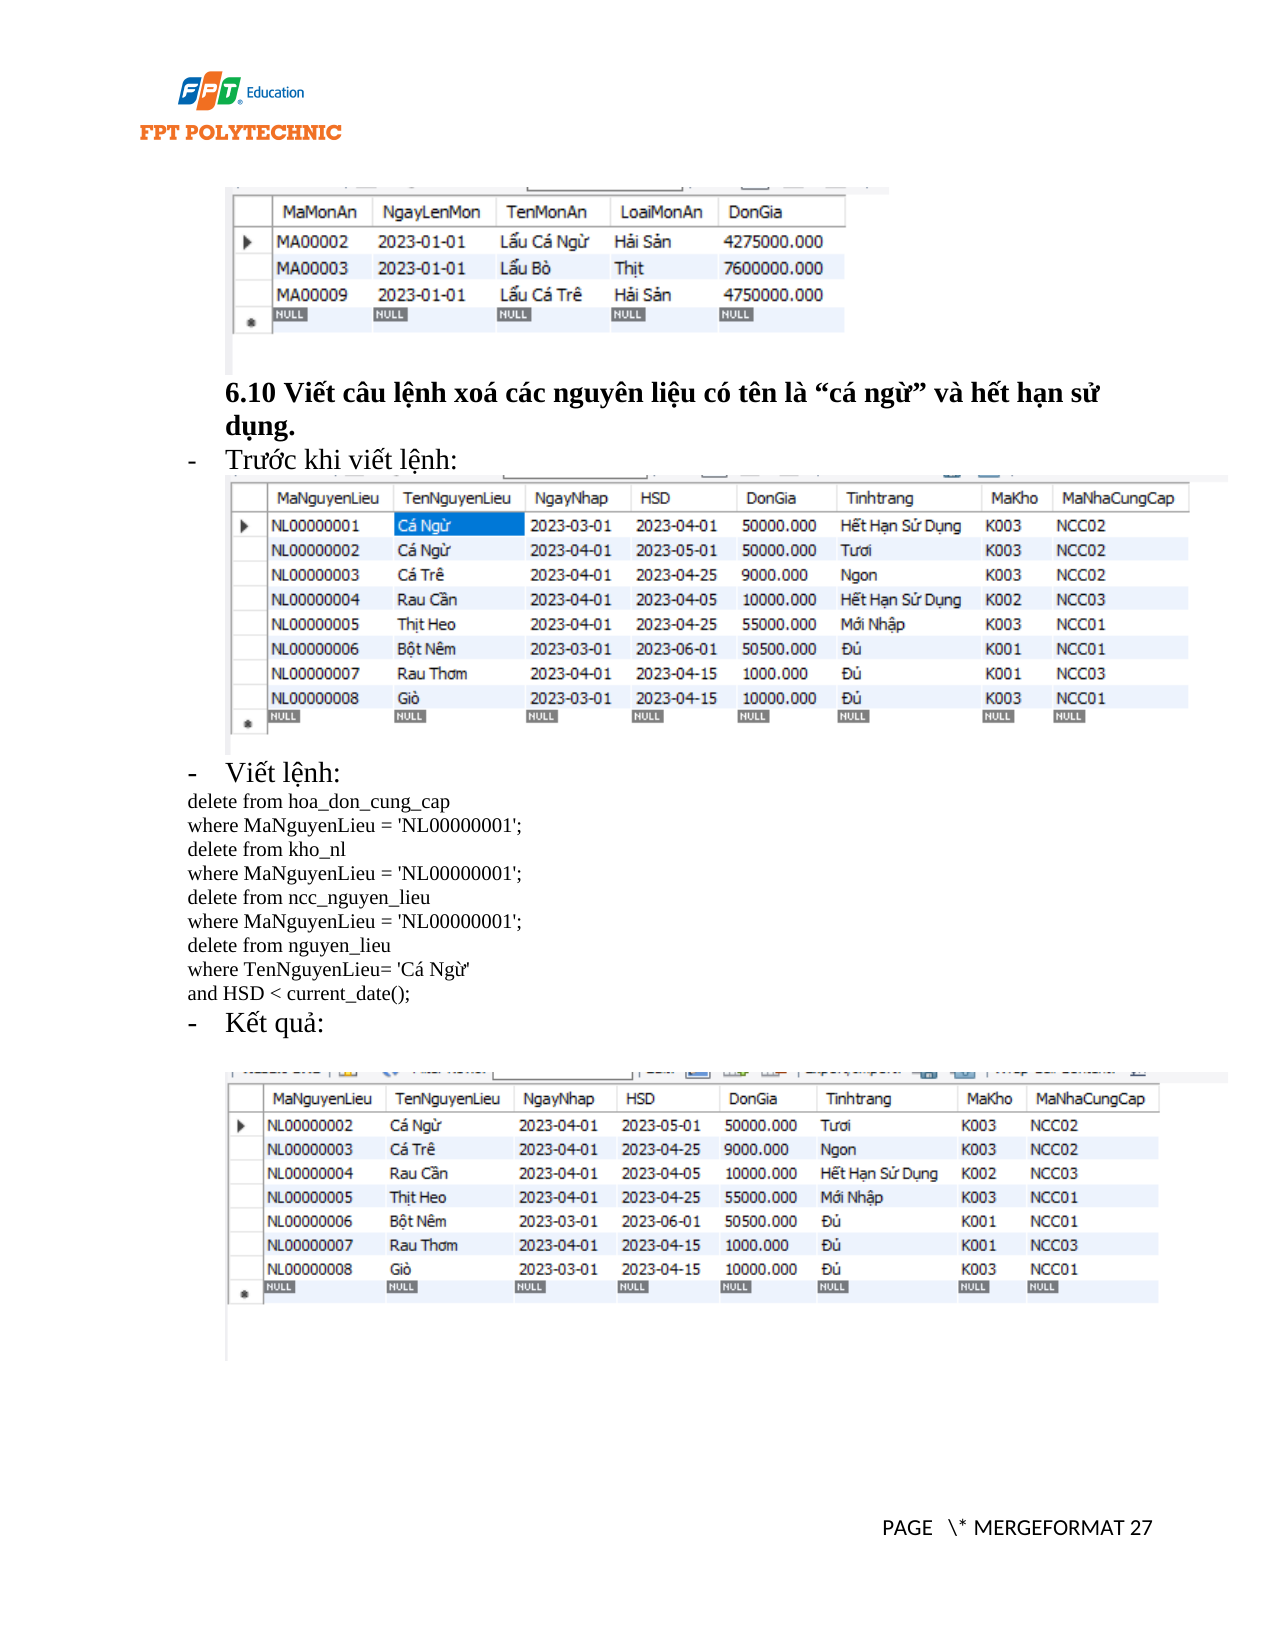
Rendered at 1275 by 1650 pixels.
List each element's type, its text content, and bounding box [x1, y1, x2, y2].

text where TenNguyenLieu= 'Cá Ngừ' [187, 957, 1153, 981]
list Viết lệnh: [187, 755, 1153, 788]
picture [107, 57, 369, 158]
picture [225, 475, 1229, 755]
text 6.10 Viết câu lệnh xoá các nguyên liệu có tên là “cá ngừ” và hết hạn sử dụng. [225, 375, 1153, 442]
text and HSD < current_date(); [187, 981, 1153, 1005]
text delete from nguyen_lieu [187, 933, 1153, 957]
text delete from ncc_nguyen_lieu [187, 885, 1153, 909]
picture [225, 187, 890, 375]
text delete from kho_nl [187, 837, 1153, 861]
picture [225, 1072, 1229, 1361]
text delete from hoa_don_cung_cap [187, 788, 1153, 813]
list Kết quả: [187, 1005, 1153, 1039]
text where MaNguyenLieu = 'NL00000001'; [187, 909, 1153, 933]
text where MaNguyenLieu = 'NL00000001'; [187, 861, 1153, 885]
text where MaNguyenLieu = 'NL00000001'; [187, 813, 1153, 837]
list Trước khi viết lệnh: [187, 442, 1153, 476]
